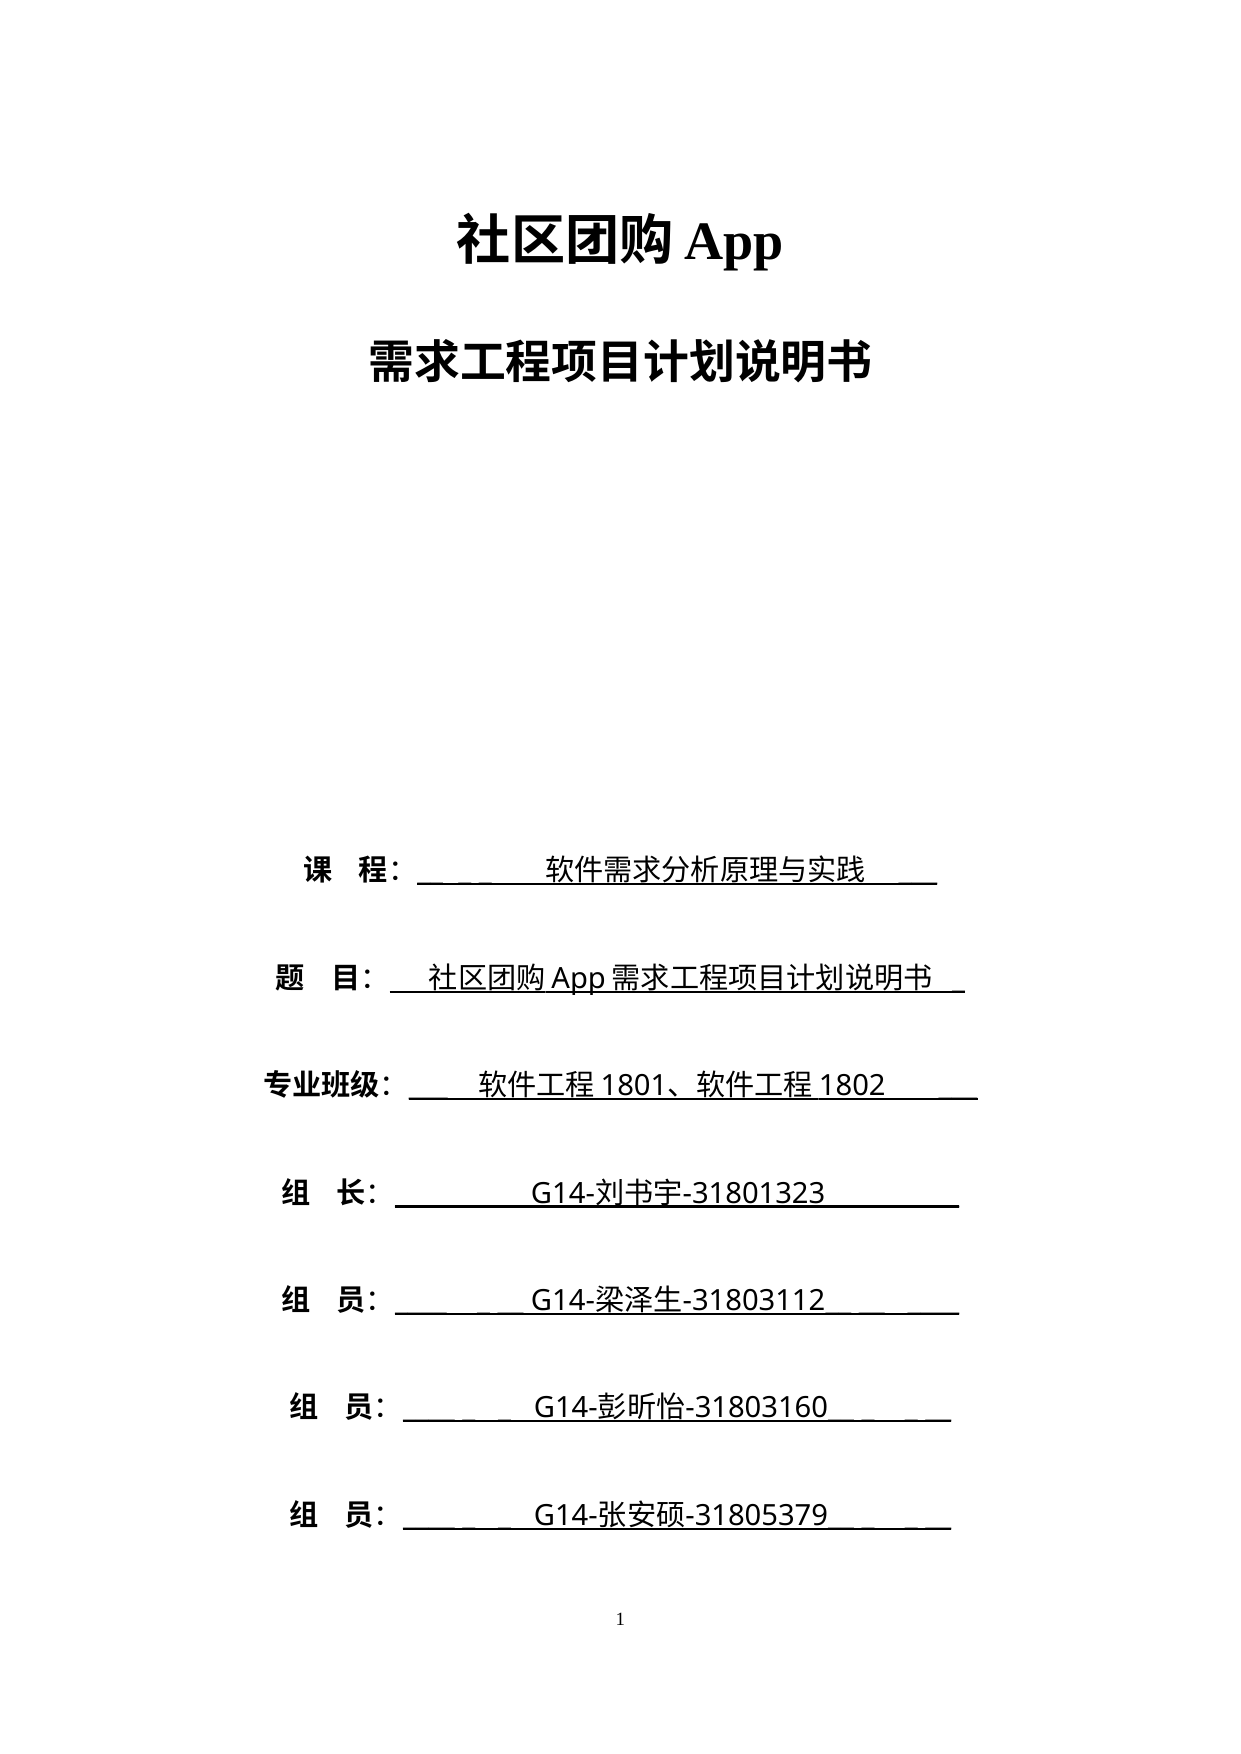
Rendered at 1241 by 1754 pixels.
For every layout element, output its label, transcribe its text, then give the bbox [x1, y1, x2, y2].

text 题 目： 社区团购App需求工程项目计划说明书 _ [187, 943, 1053, 1008]
text 课 程：__ _ _ 软件需求分析原理与实践 ___ [187, 836, 1053, 901]
text 组 员：____ _ _ G14-张安硕-31805379__ _ _ __ [187, 1480, 1053, 1545]
text 组 长：_____ _ _ G14-刘书宇-31801323_ ____ ___ [187, 1158, 1053, 1223]
text 组 员：____ _ __ G14-梁泽生-31803112__ __ ____ [187, 1265, 1053, 1330]
text 专业班级：___ 软件工程1801、软件工程1802 ___ [187, 1051, 1053, 1116]
text 组 员：____ _ _ G14-彭昕怡-31803160__ _ _ __ [187, 1373, 1053, 1438]
title 社区团购App [187, 187, 1053, 284]
title 需求工程项目计划说明书 [187, 309, 1053, 407]
